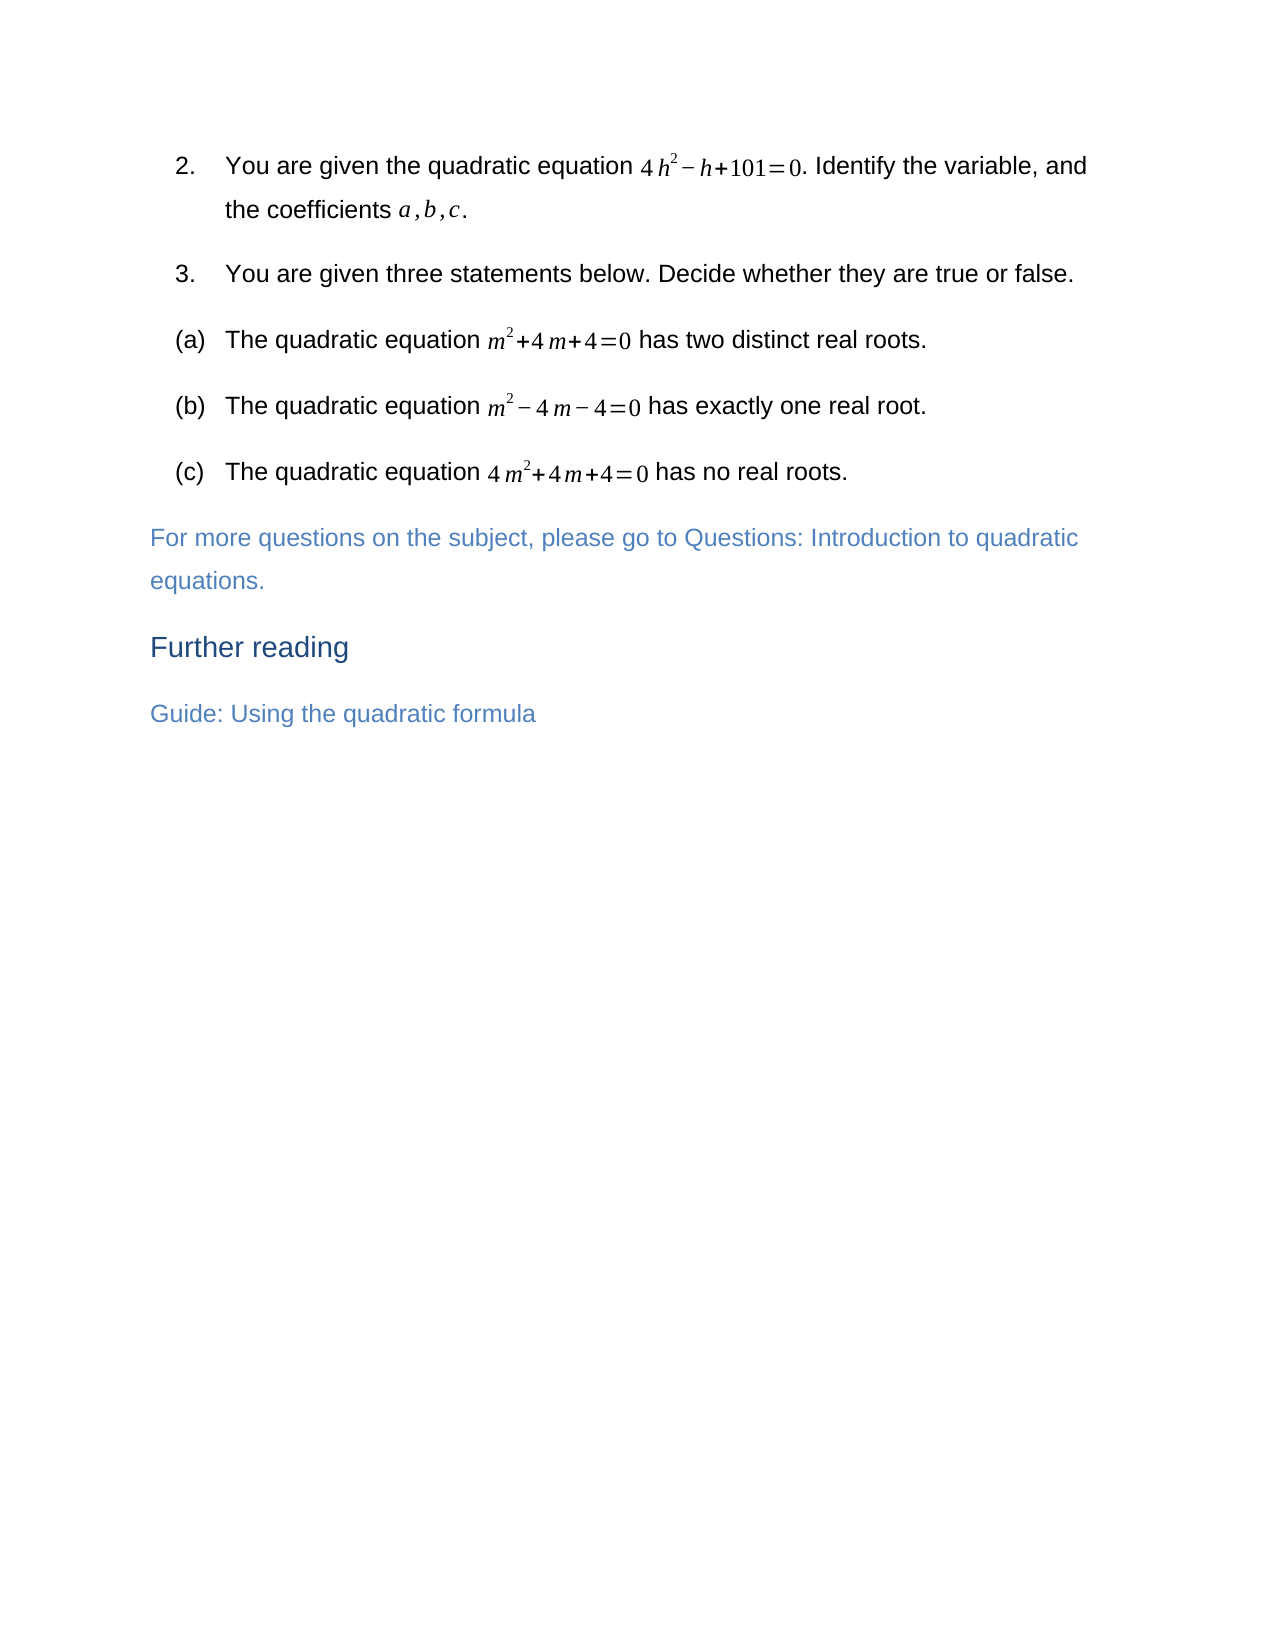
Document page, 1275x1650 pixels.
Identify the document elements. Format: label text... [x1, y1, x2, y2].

list The quadratic equation has two distinct real roots. [175, 323, 1125, 354]
list You are given the quadratic equation . Identify the variable, and the coefficients . [175, 150, 1125, 224]
list The quadratic equation has no real roots. [175, 456, 1125, 487]
list The quadratic equation has exactly one real root. [175, 390, 1125, 421]
text For more questions on the subject, please go to Questions: Introduction to quadratic equations. [150, 522, 1125, 594]
list You are given three statements below. Decide whether they are true or false. [175, 259, 1125, 288]
subtitle Further reading [150, 629, 1125, 663]
text Guide: Using the quadratic formula [150, 699, 1125, 727]
